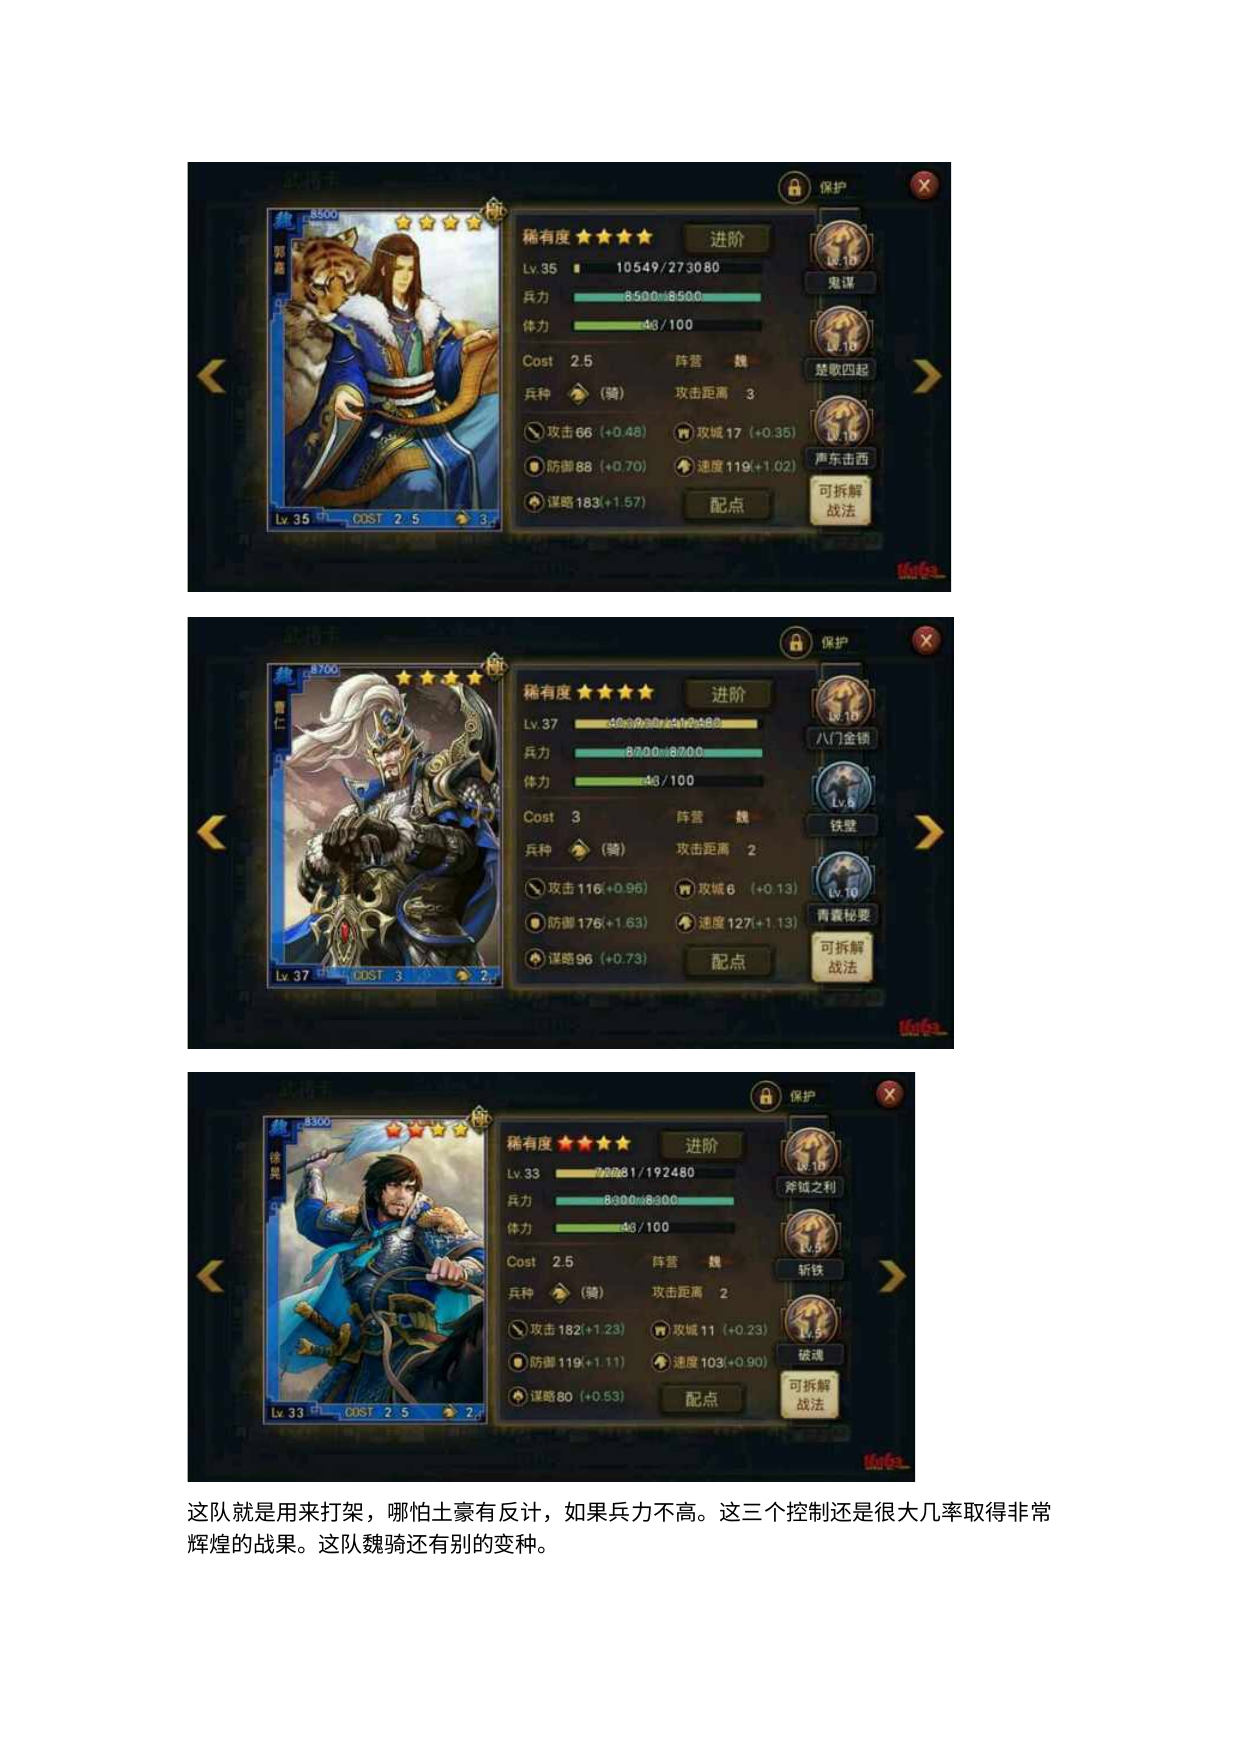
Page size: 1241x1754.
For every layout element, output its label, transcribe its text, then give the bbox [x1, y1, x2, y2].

picture [187, 1072, 916, 1482]
picture [187, 617, 954, 1049]
picture [187, 162, 952, 592]
text 这队就是用来打架，哪怕土豪有反计，如果兵力不高。这三个控制还是很大几率取得非常辉煌的战果。这队魏骑还有别的变种。 [187, 1494, 1053, 1559]
